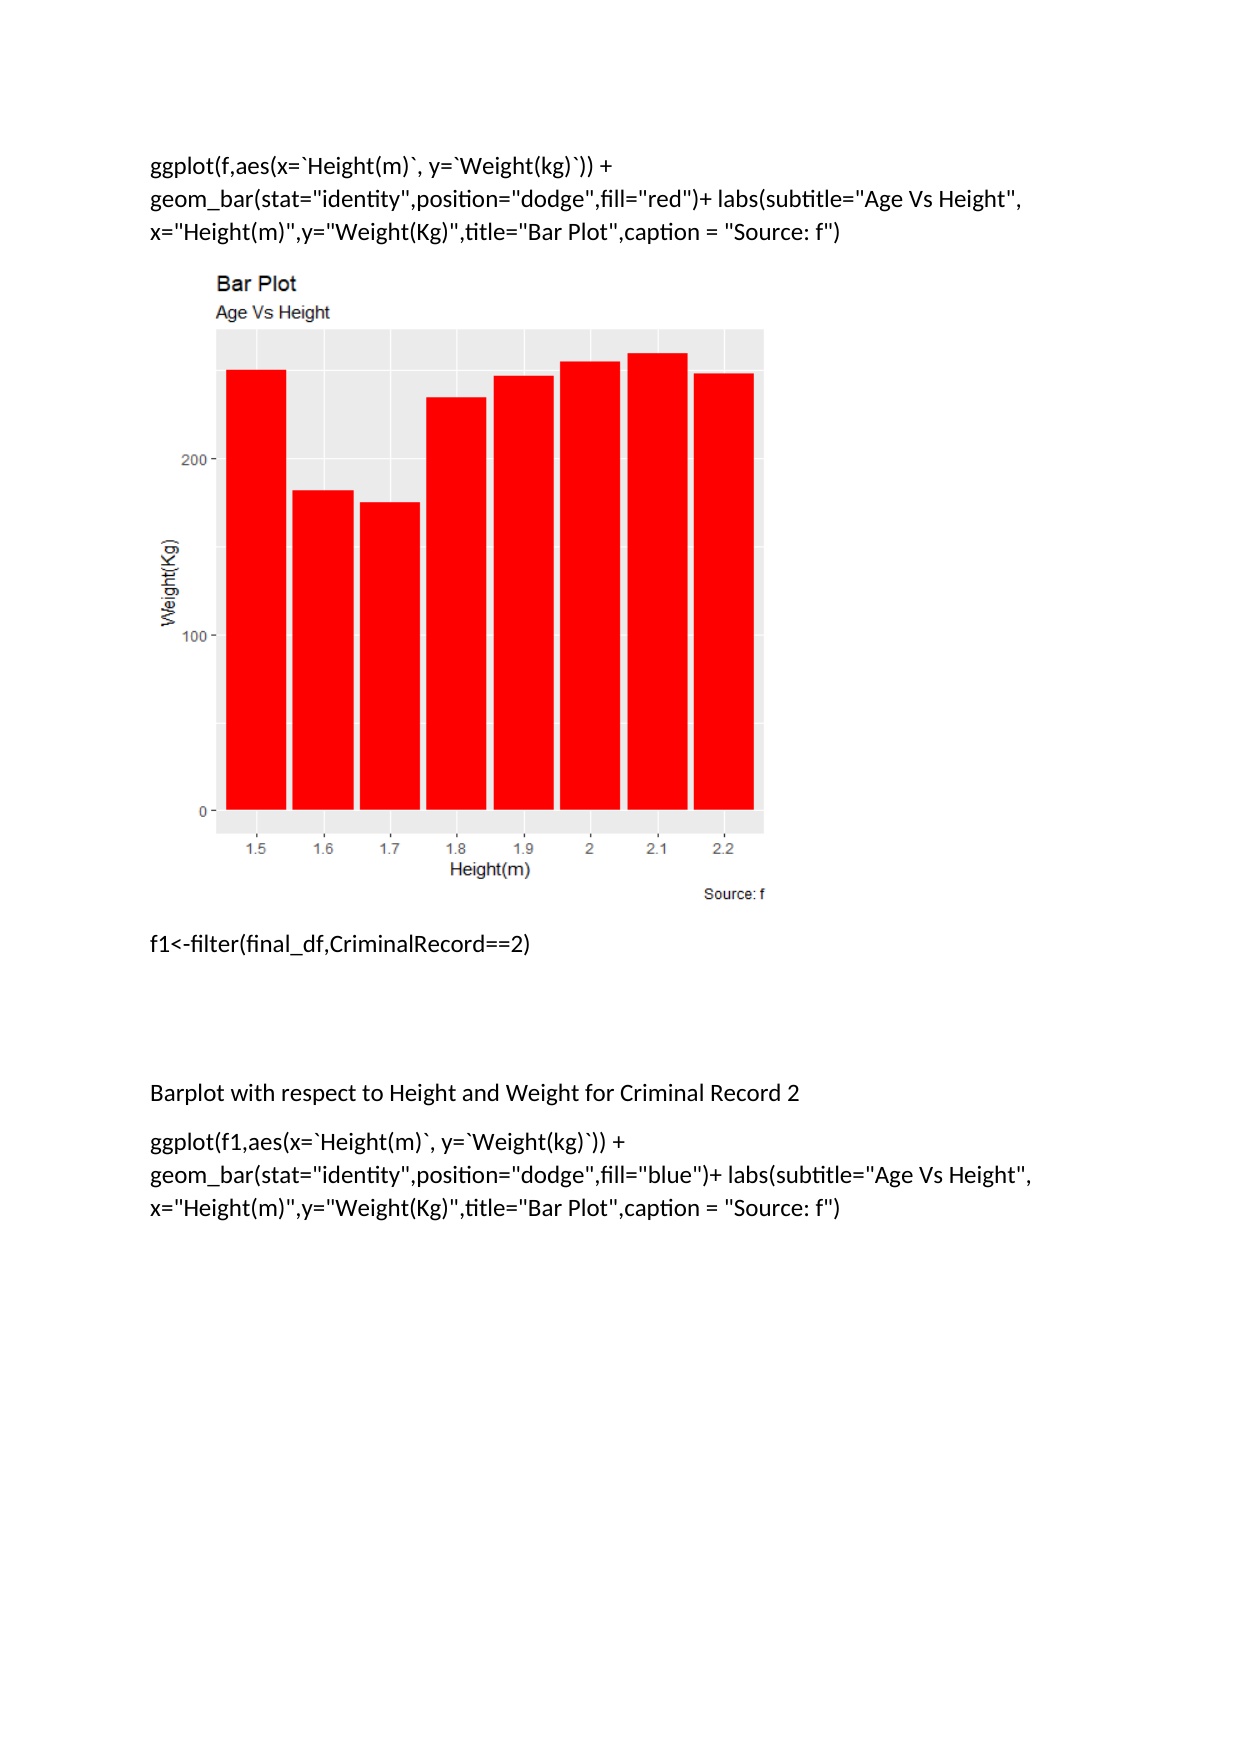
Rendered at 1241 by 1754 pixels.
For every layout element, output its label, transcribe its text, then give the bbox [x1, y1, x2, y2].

picture [150, 265, 774, 910]
text Barplot with respect to Height and Weight for Criminal Record 2 [150, 1077, 1090, 1107]
text f1<-filter(final_df,CriminalRecord==2) [150, 928, 1090, 958]
text ggplot(f,aes(x=`Height(m)`, y=`Weight(kg)`)) + geom_bar(stat="identity",position="dodge",fill="red")+ labs(subtitle="Age Vs Height", x="Height(m)",y="Weight(Kg)",title="Bar Plot",caption = "Source: f") [150, 150, 1090, 246]
text ggplot(f1,aes(x=`Height(m)`, y=`Weight(kg)`)) + geom_bar(stat="identity",position="dodge",fill="blue")+ labs(subtitle="Age Vs Height", x="Height(m)",y="Weight(Kg)",title="Bar Plot",caption = "Source: f") [150, 1126, 1090, 1223]
